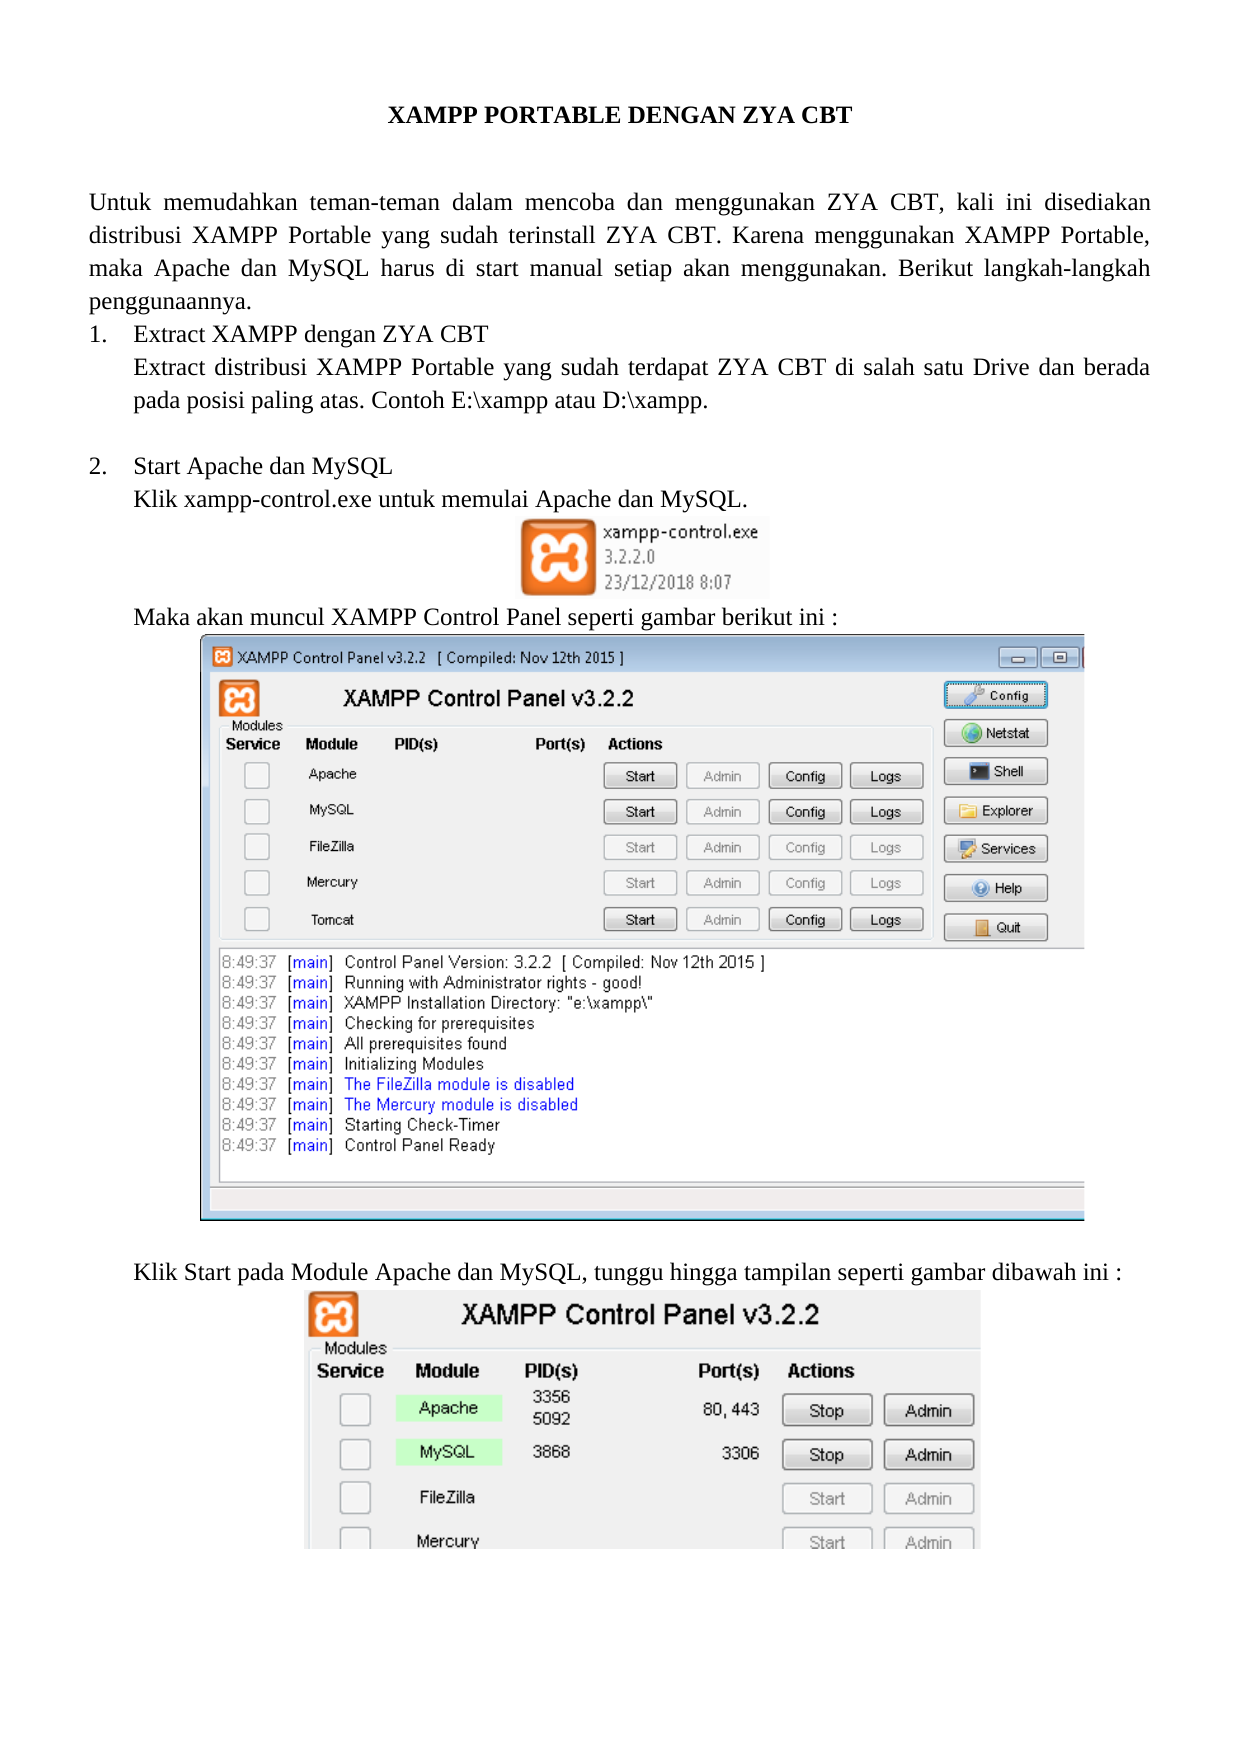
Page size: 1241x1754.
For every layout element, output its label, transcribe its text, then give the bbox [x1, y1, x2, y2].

text XAMPP PORTABLE DENGAN ZYA CBT [89, 100, 1152, 129]
list Maka akan muncul XAMPP Control Panel seperti gambar berikut ini : [133, 602, 1152, 630]
list Klik xampp-control.exe untuk memulai Apache dan MySQL. [133, 484, 1152, 513]
picture [200, 634, 1085, 1221]
list Klik Start pada Module Apache dan MySQL, tunggu hingga tampilan seperti gambar dibawah ini : [133, 1257, 1152, 1286]
text Untuk memudahkan teman-teman dalam mencoba dan menggunakan ZYA CBT, kali ini disediakan distribusi XAMPP Portable yang sudah terinstall ZYA CBT. Karena menggunakan XAMPP Portable, maka Apache dan MySQL harus di start manual setiap akan menggunakan. Berikut langkah-langkah penggunaannya. [89, 187, 1152, 314]
list Extract XAMPP dengan ZYA CBT [89, 319, 1152, 347]
picture [304, 1290, 981, 1549]
list Extract distribusi XAMPP Portable yang sudah terdapat ZYA CBT di salah satu Drive dan berada pada posisi paling atas. Contoh E:\xampp atau D:\xampp. [133, 352, 1152, 413]
picture [515, 516, 770, 599]
list Start Apache dan MySQL [89, 451, 1152, 479]
